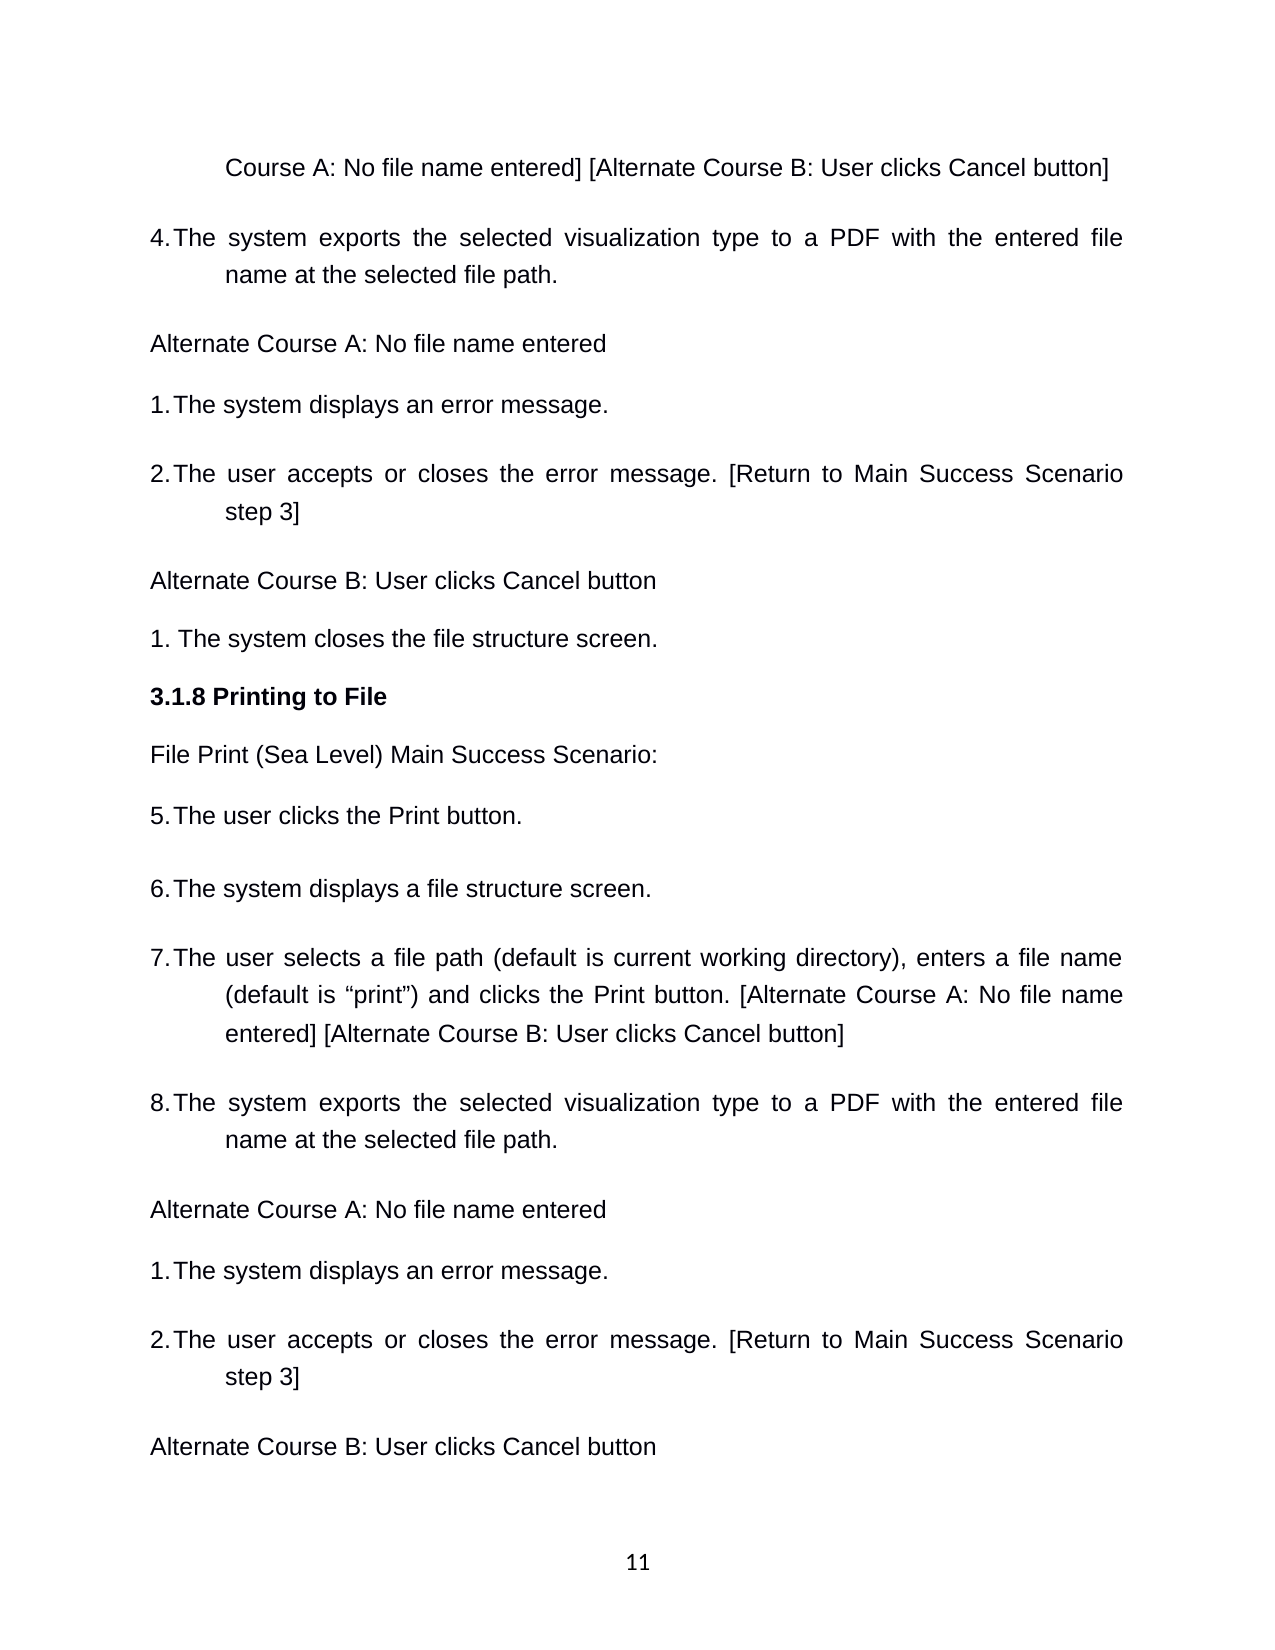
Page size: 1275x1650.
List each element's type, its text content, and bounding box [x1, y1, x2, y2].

list The system displays an error message. [150, 387, 1125, 421]
list The system displays a file structure screen. [150, 870, 1125, 904]
list The system exports the selected visualization type to a PDF with the entered file name at the selected file path. [150, 222, 1125, 290]
text Alternate Course A: No file name entered [150, 1195, 1125, 1223]
list The system exports the selected visualization type to a PDF with the entered file name at the selected file path. [150, 1088, 1125, 1156]
text Alternate Course A: No file name entered [150, 329, 1125, 358]
text Alternate Course B: User clicks Cancel button [150, 566, 1125, 594]
text 1. The system closes the file structure screen. [150, 624, 1125, 652]
list The system displays an error message. [150, 1253, 1125, 1287]
list The user accepts or closes the error message. [Return to Main Success Scenario step 3] [150, 459, 1125, 527]
list The user selects a file path (default is current working directory), enters a file name (default is “print”) and clicks the Print button. [Alternate Course A: No file name entered] [Alternate Course B: User clicks Cancel button] [150, 943, 1125, 1050]
list The user accepts or closes the error message. [Return to Main Success Scenario step 3] [150, 1325, 1125, 1393]
list The user clicks the Print button. [150, 798, 1125, 832]
text File Print (Sea Level) Main Success Scenario: [150, 740, 1125, 768]
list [150, 150, 1125, 184]
text 3.1.8 Printing to File [150, 682, 1125, 711]
text Alternate Course B: User clicks Cancel button [150, 1432, 1125, 1460]
